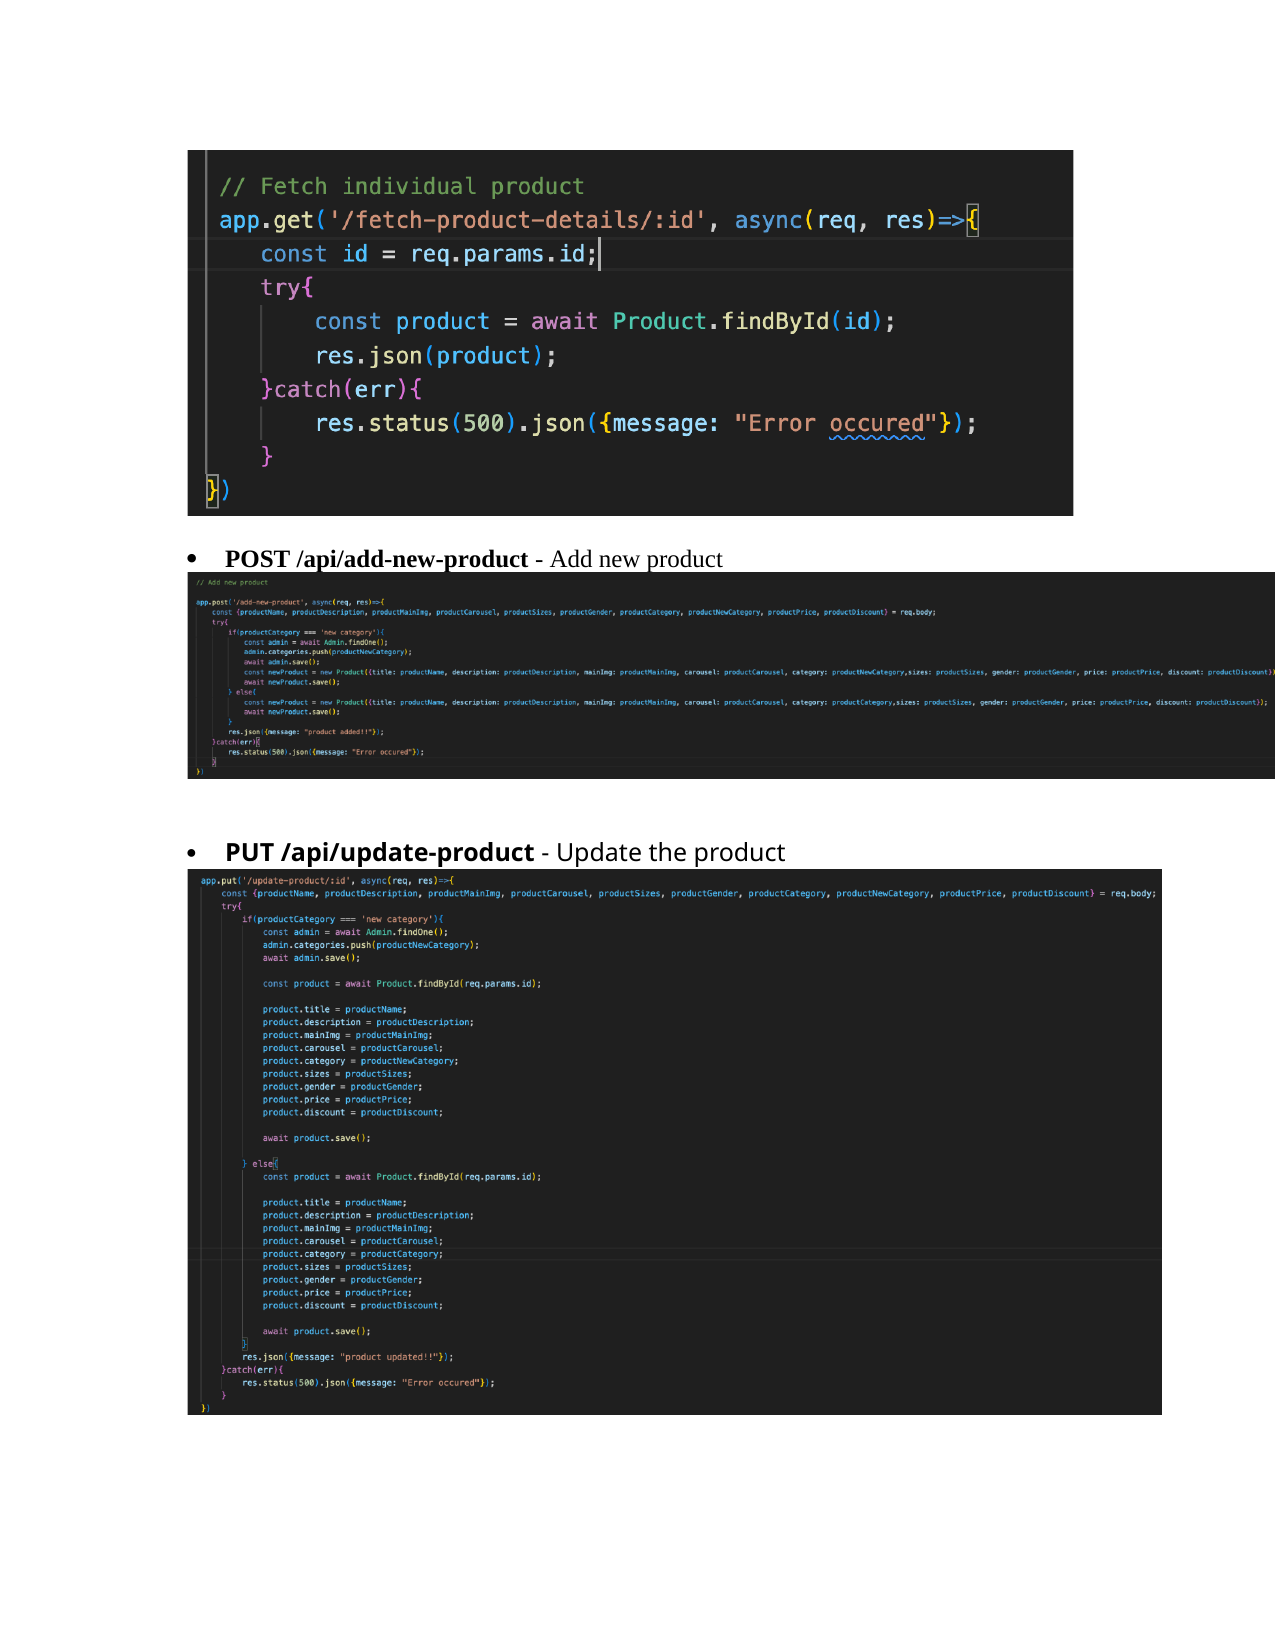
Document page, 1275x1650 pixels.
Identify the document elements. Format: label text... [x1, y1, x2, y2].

picture [187, 572, 1275, 779]
list PUT /api/update-product - Update the product [187, 835, 1125, 869]
picture [187, 150, 1074, 516]
picture [187, 869, 1162, 1415]
list POST /api/add-new-product - Add new product [187, 544, 1125, 572]
